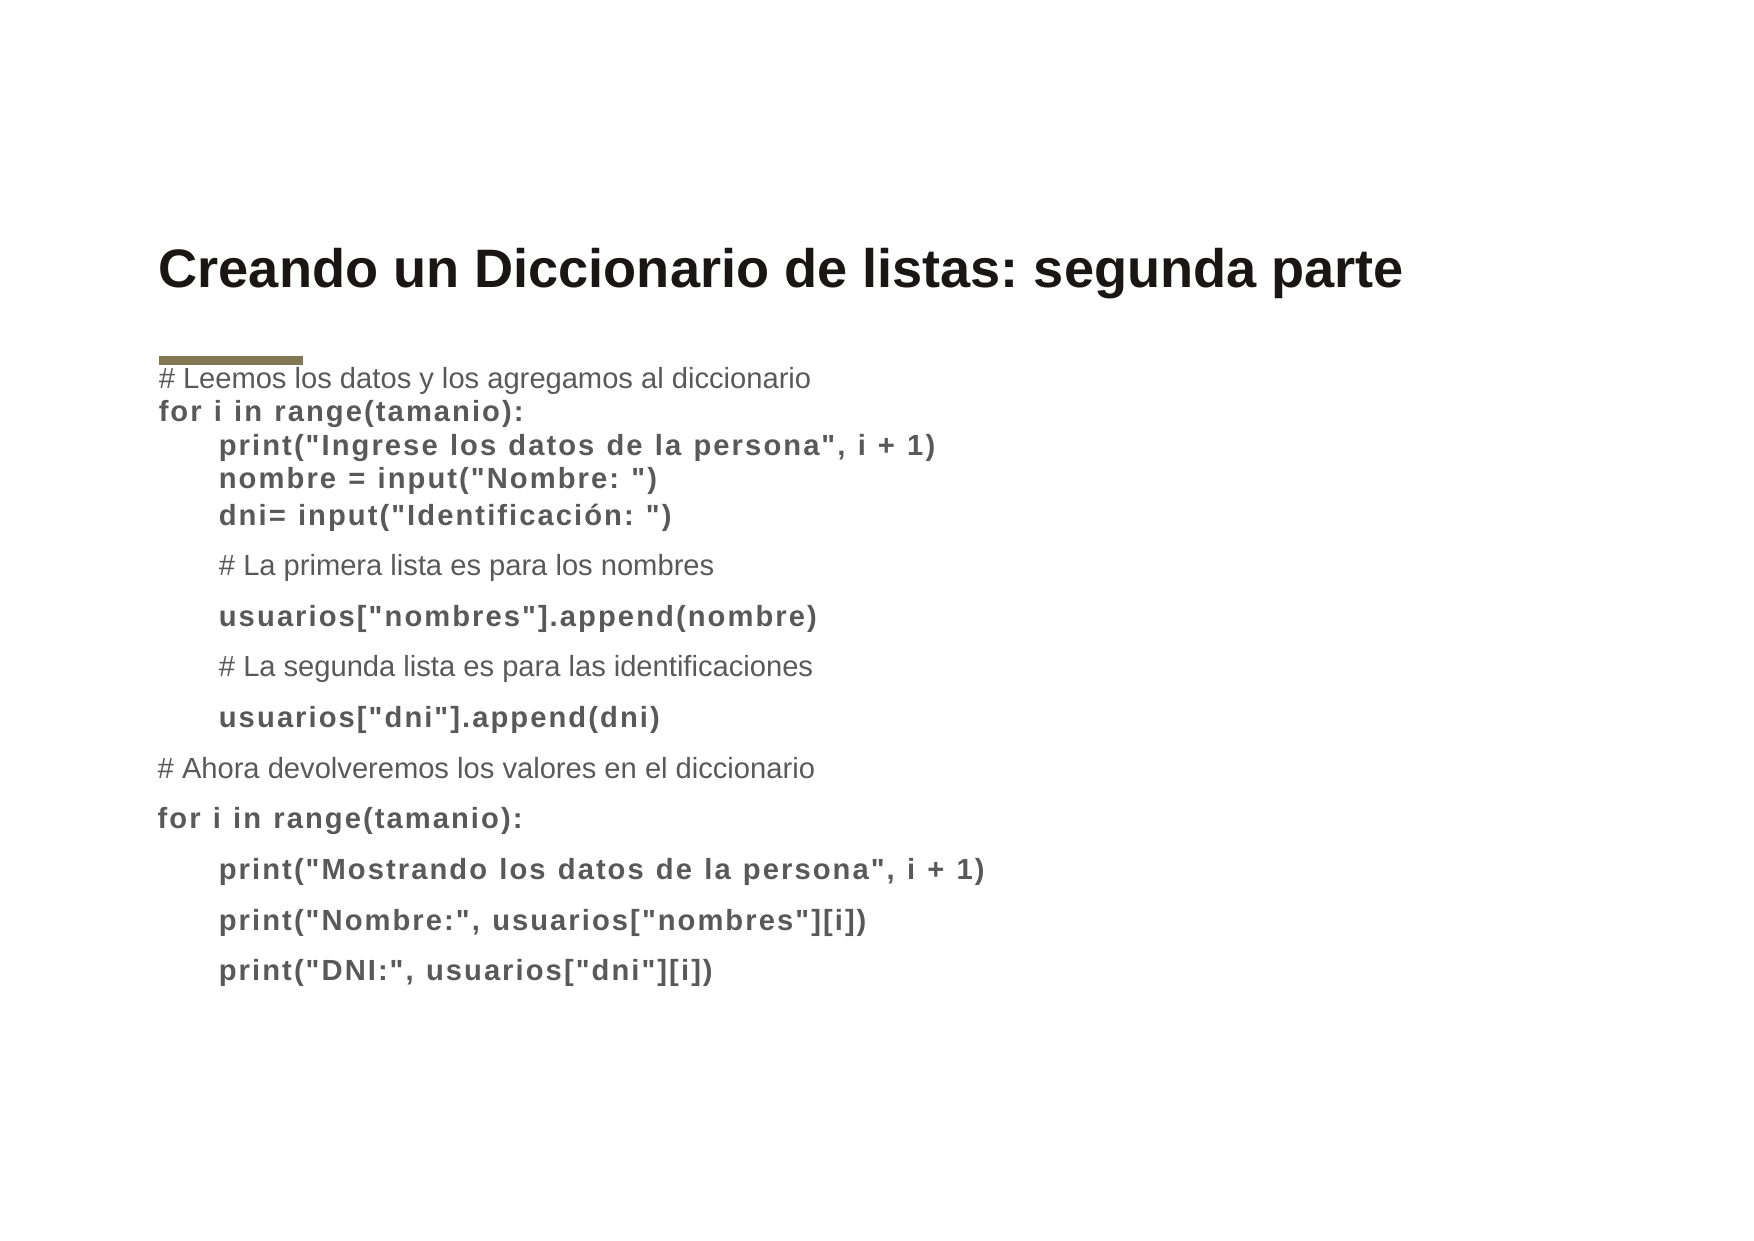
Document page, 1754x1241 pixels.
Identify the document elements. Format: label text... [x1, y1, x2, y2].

text # Ahora devolveremos los valores en el diccionario [157, 751, 1502, 784]
text nombre = input("Nombre: ") [219, 462, 1564, 495]
text usuarios["dni"].append(dni) [219, 700, 1502, 733]
text Creando un Diccionario de listas: segunda parte [158, 236, 1564, 299]
text print("Mostrando los datos de la persona", i + 1) [219, 852, 1502, 885]
text # Leemos los datos y los agregamos al diccionario [158, 361, 1564, 394]
text usuarios["nombres"].append(nombre) [219, 599, 1502, 632]
text print("Ingrese los datos de la persona", i + 1) [219, 428, 1564, 462]
text print("DNI:", usuarios["dni"][i]) [219, 953, 1502, 987]
text print("Nombre:", usuarios["nombres"][i]) [219, 902, 1502, 936]
text dni= input("Identificación: ") [219, 497, 1502, 531]
text # La segunda lista es para las identificaciones [219, 649, 1502, 683]
text # La primera lista es para los nombres [219, 548, 1502, 582]
text for i in range(tamanio): [158, 394, 1564, 428]
text for i in range(tamanio): [157, 801, 1502, 835]
